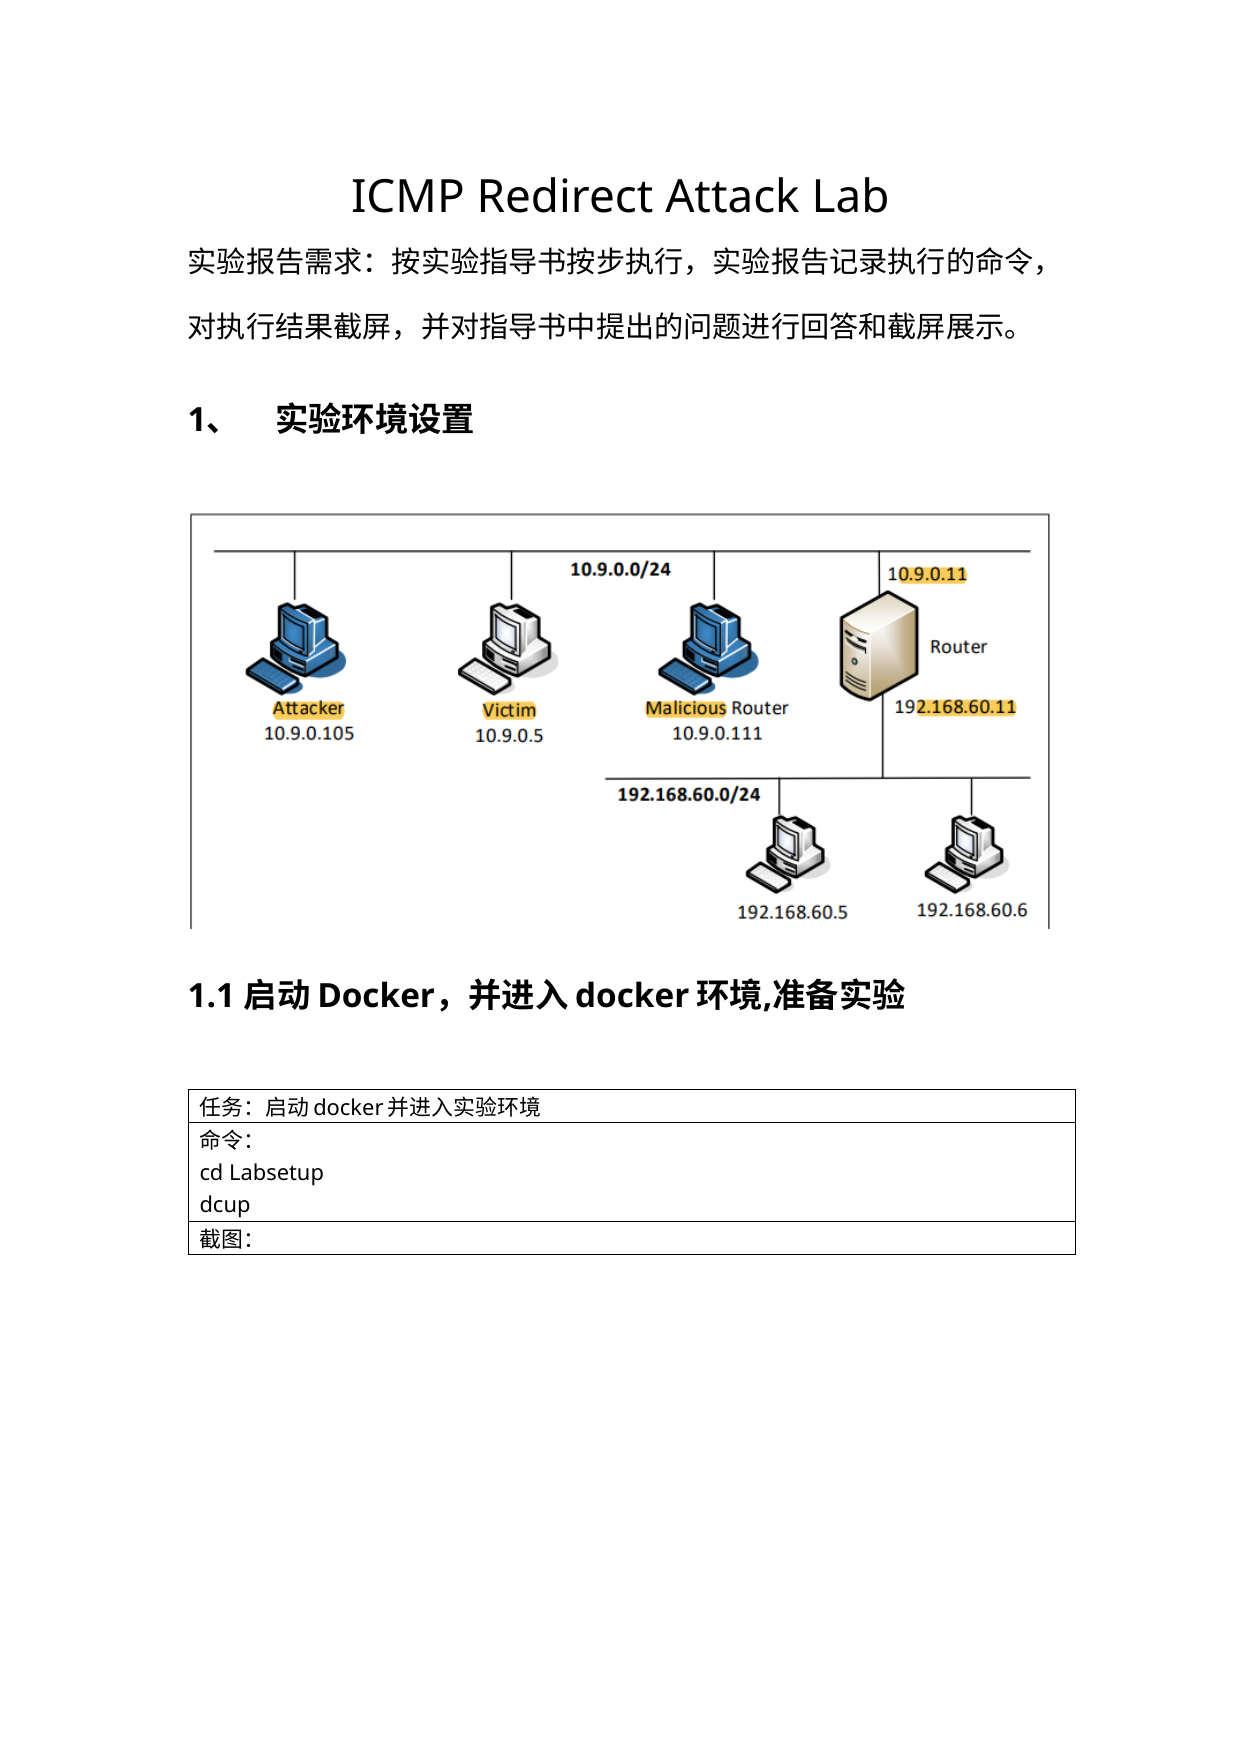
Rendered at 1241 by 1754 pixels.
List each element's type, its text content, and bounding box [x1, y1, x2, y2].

table_cell 截图： [189, 1222, 1075, 1254]
subtitle 1.1 启动Docker，并进入docker环境,准备实验 [187, 961, 1053, 1026]
subtitle 实验环境设置 [187, 384, 1053, 449]
text ICMP Redirect Attack Lab [187, 162, 1053, 227]
table_header 任务：启动docker并进入实验环境 [189, 1090, 1075, 1122]
text 实验报告需求：按实验指导书按步执行，实验报告记录执行的命令，对执行结果截屏，并对指导书中提出的问题进行回答和截屏展示。 [187, 227, 1053, 357]
picture [187, 511, 1053, 929]
table_cell 命令： cd Labsetup dcup [189, 1123, 1075, 1221]
